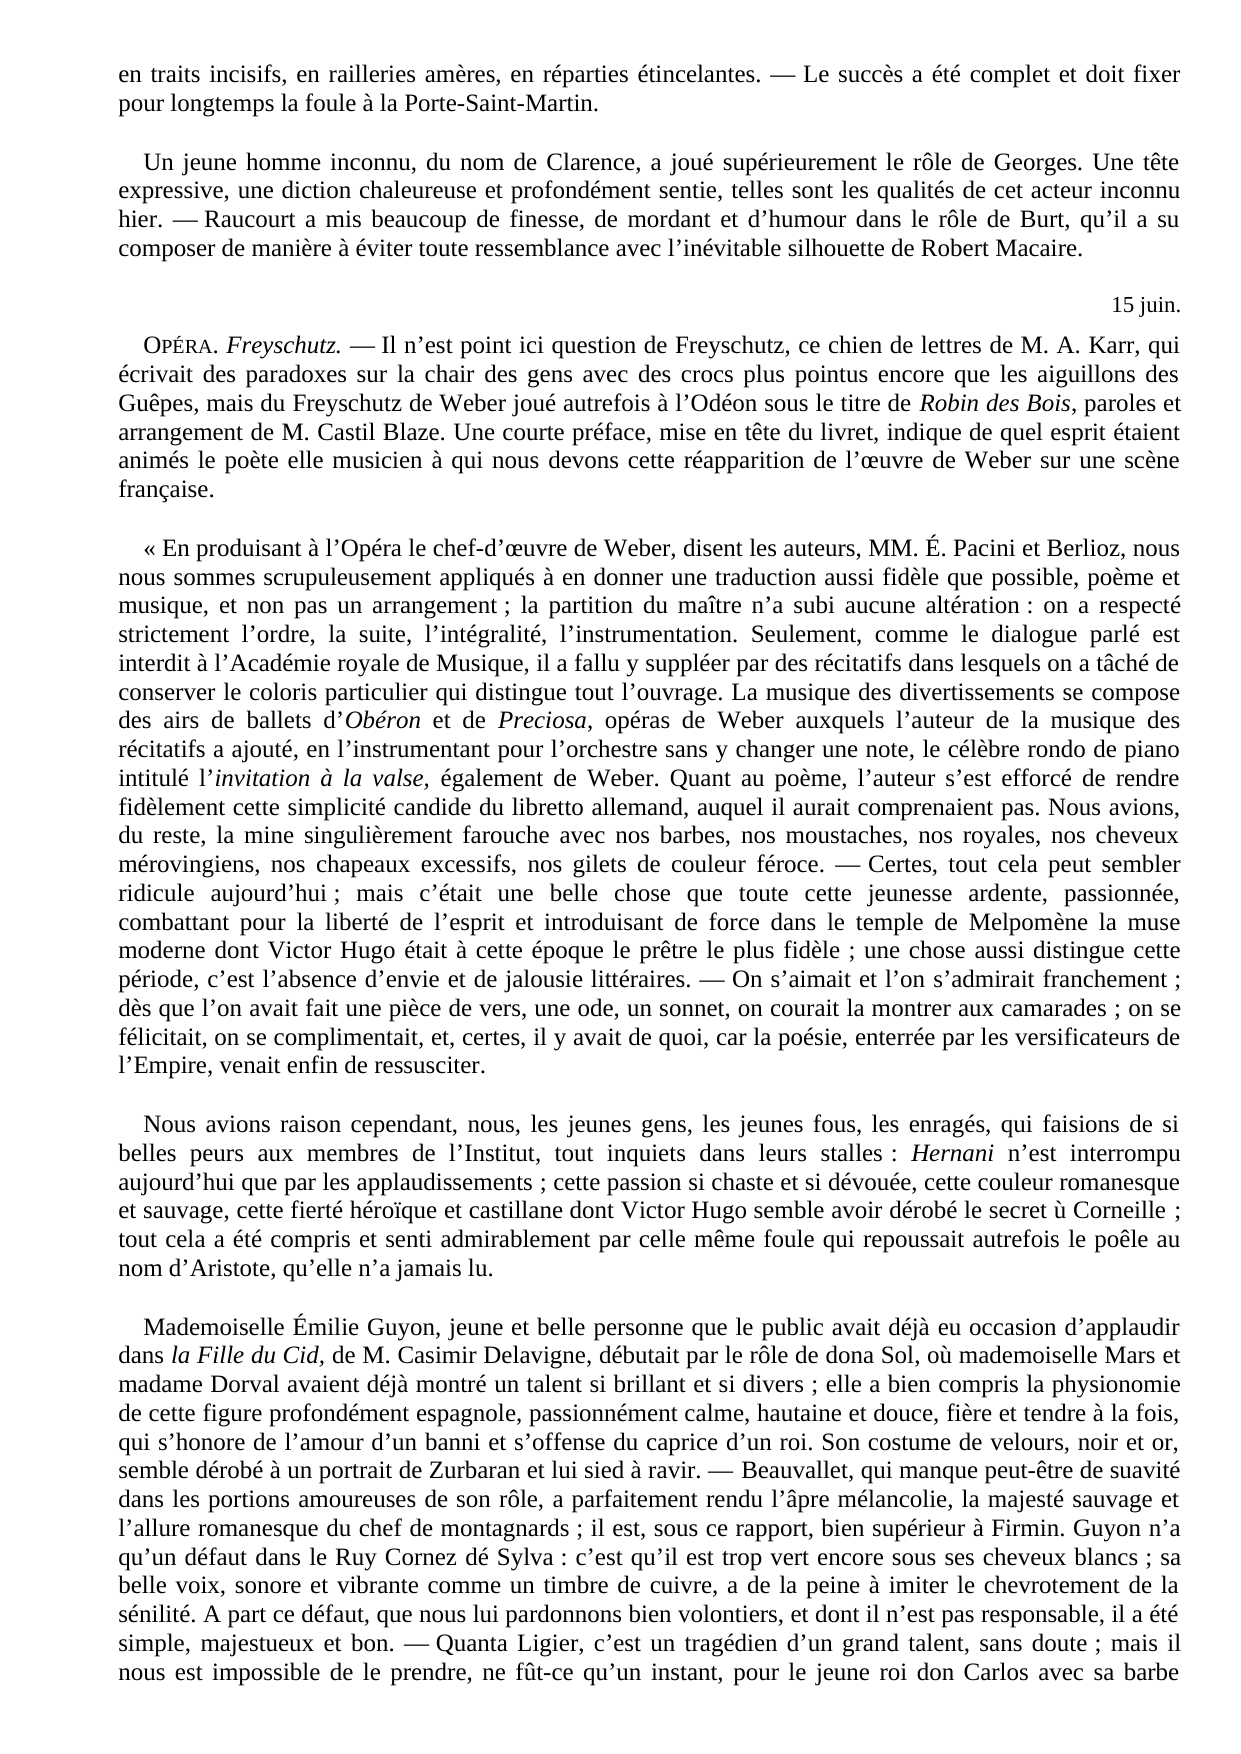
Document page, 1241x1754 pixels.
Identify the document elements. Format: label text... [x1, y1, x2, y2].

text Nous avions raison cependant, nous, les jeunes gens, les jeunes fous, les enragés, qui faisions de si belles peurs aux membres de l’Institut, tout inquiets dans leurs stalles : Hernani n’est interrompu aujourd’hui que par les applaudissements ; cette passion si chaste et si dévouée, cette couleur romanesque et sauvage, cette fierté héroïque et castillane dont Victor Hugo semble avoir dérobé le secret ù Corneille ; tout cela a été compris et senti admirablement par celle même foule qui repoussait autrefois le poêle au nom d’Aristote, qu’elle n’a jamais lu. [118, 1109, 1181, 1282]
text 15 juin. [118, 292, 1181, 318]
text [118, 1312, 1181, 1685]
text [118, 59, 1181, 117]
text Opéra. Freyschutz. — Il n’est point ici question de Freyschutz, ce chien de lettres de M. A. Karr, qui écrivait des paradoxes sur la chair des gens avec des crocs plus pointus encore que les aiguillons des Guêpes, mais du Freyschutz de Weber joué autrefois à l’Odéon sous le titre de Robin des Bois, paroles et arrangement de M. Castil Blaze. Une courte préface, mise en tête du livret, indique de quel esprit étaient animés le poète elle musicien à qui nous devons cette réapparition de l’œuvre de Weber sur une scène française. [118, 330, 1181, 503]
text « En produisant à l’Opéra le chef-d’œuvre de Weber, disent les auteurs, MM. É. Pacini et Berlioz, nous nous sommes scrupuleusement appliqués à en donner une traduction aussi fidèle que possible, poème et musique, et non pas un arrangement ; la partition du maître n’a subi aucune altération : on a respecté strictement l’ordre, la suite, l’intégralité, l’instrumentation. Seulement, comme le dialogue parlé est interdit à l’Académie royale de Musique, il a fallu y suppléer par des récitatifs dans lesquels on a tâché de conserver le coloris particulier qui distingue tout l’ouvrage. La musique des divertissements se compose des airs de ballets d’Obéron et de Preciosa, opéras de Weber auxquels l’auteur de la musique des récitatifs a ajouté, en l’instrumentant pour l’orchestre sans y changer une note, le célèbre rondo de piano intitulé l’invitation à la valse, également de Weber. Quant au poème, l’auteur s’est efforcé de rendre fidèlement cette simplicité candide du libretto allemand, auquel il aurait comprenaient pas. Nous avions, du reste, la mine singulièrement farouche avec nos barbes, nos moustaches, nos royales, nos cheveux mérovingiens, nos chapeaux excessifs, nos gilets de couleur féroce. — Certes, tout cela peut sembler ridicule aujourd’hui ; mais c’était une belle chose que toute cette jeunesse ardente, passionnée, combattant pour la liberté de l’esprit et introduisant de force dans le temple de Melpomène la muse moderne dont Victor Hugo était à cette époque le prêtre le plus fidèle ; une chose aussi distingue cette période, c’est l’absence d’envie et de jalousie littéraires. — On s’aimait et l’on s’admirait franchement ; dès que l’on avait fait une pièce de vers, une ode, un sonnet, on courait la montrer aux camarades ; on se félicitait, on se complimentait, et, certes, il y avait de quoi, car la poésie, enterrée par les versificateurs de l’Empire, venait enfin de ressusciter. [118, 533, 1181, 1079]
text Un jeune homme inconnu, du nom de Clarence, a joué supérieurement le rôle de Georges. Une tête expressive, une diction chaleureuse et profondément sentie, telles sont les qualités de cet acteur inconnu hier. — Raucourt a mis beaucoup de finesse, de mordant et d’humour dans le rôle de Burt, qu’il a su composer de manière à éviter toute ressemblance avec l’inévitable silhouette de Robert Macaire. [118, 147, 1181, 262]
